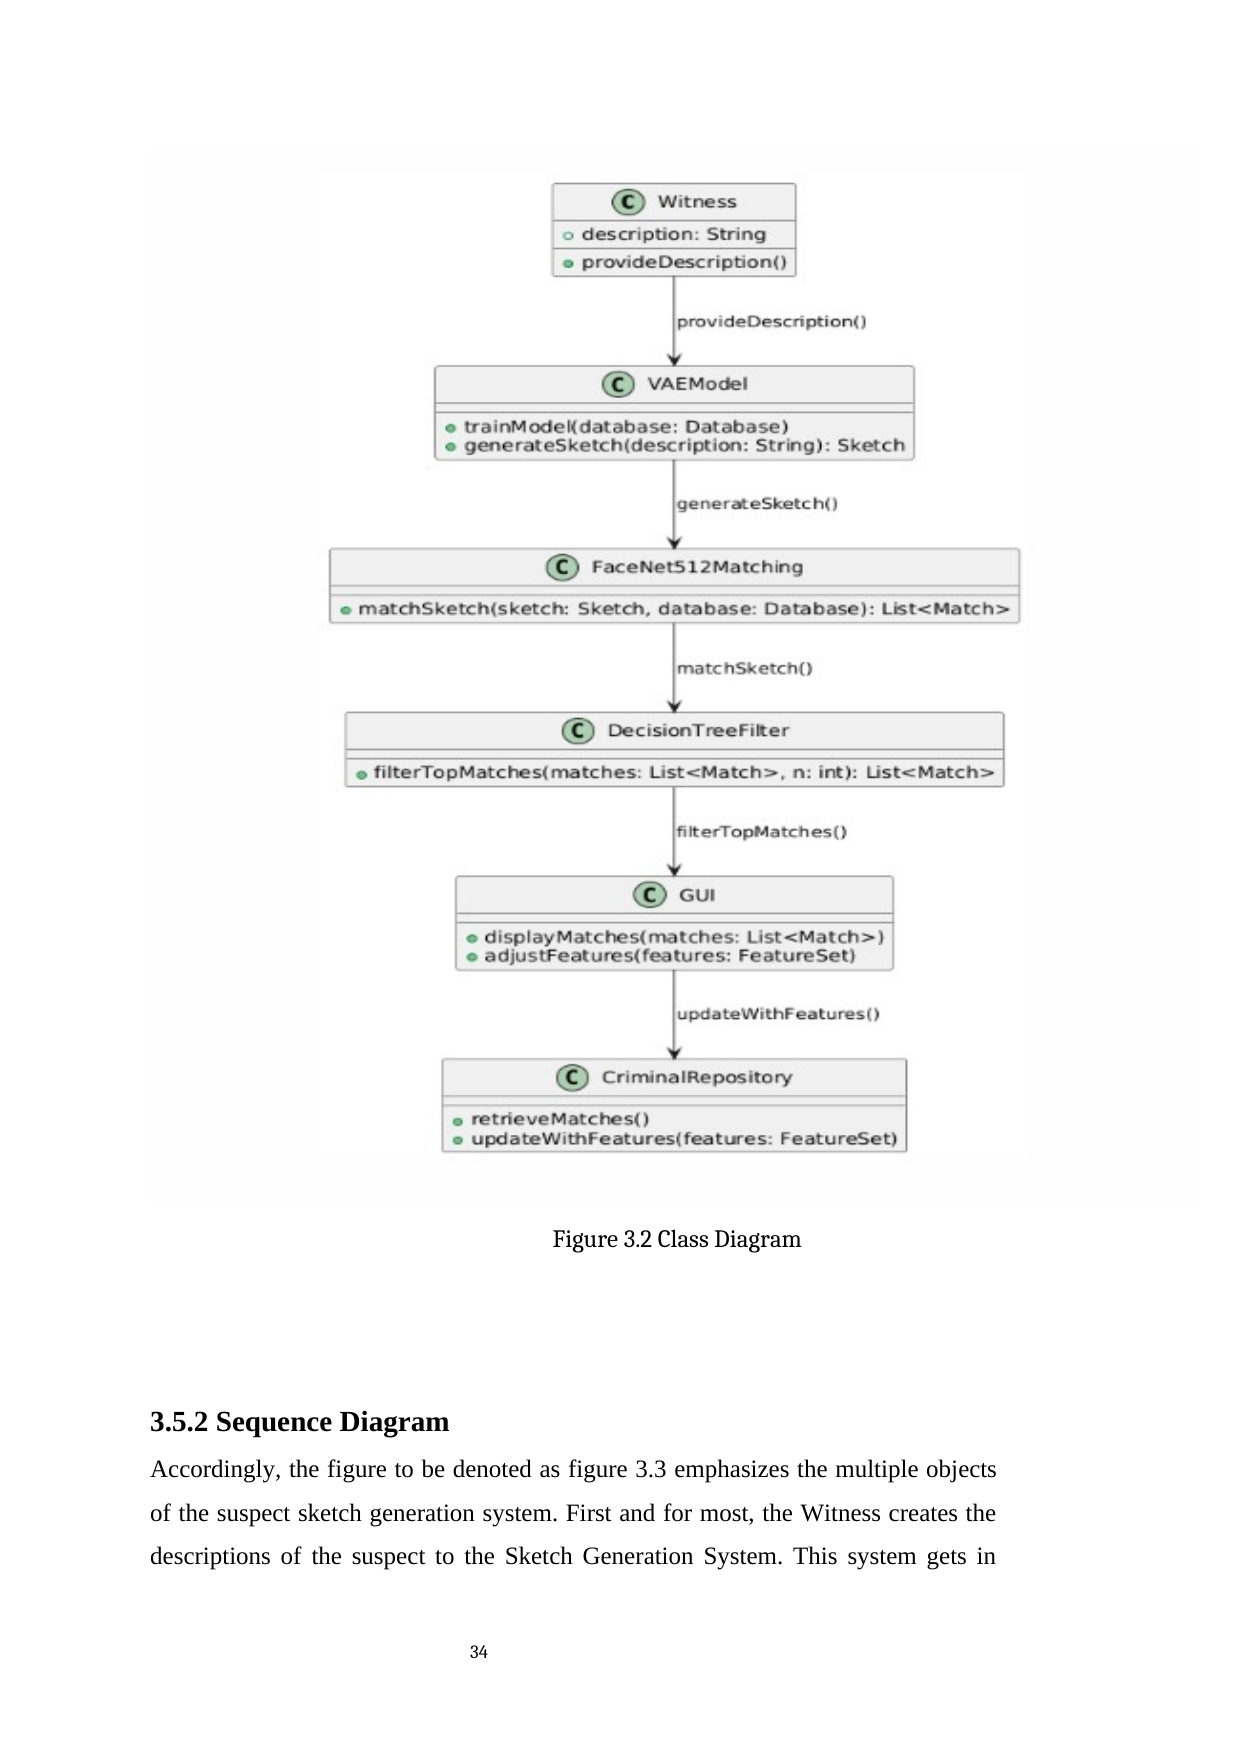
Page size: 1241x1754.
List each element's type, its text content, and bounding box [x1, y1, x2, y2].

text Figure 3.2 Class Diagram [525, 1224, 998, 1253]
subtitle 3.5.2 Sequence Diagram [150, 1404, 998, 1438]
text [150, 1454, 998, 1569]
picture [150, 150, 1200, 1202]
